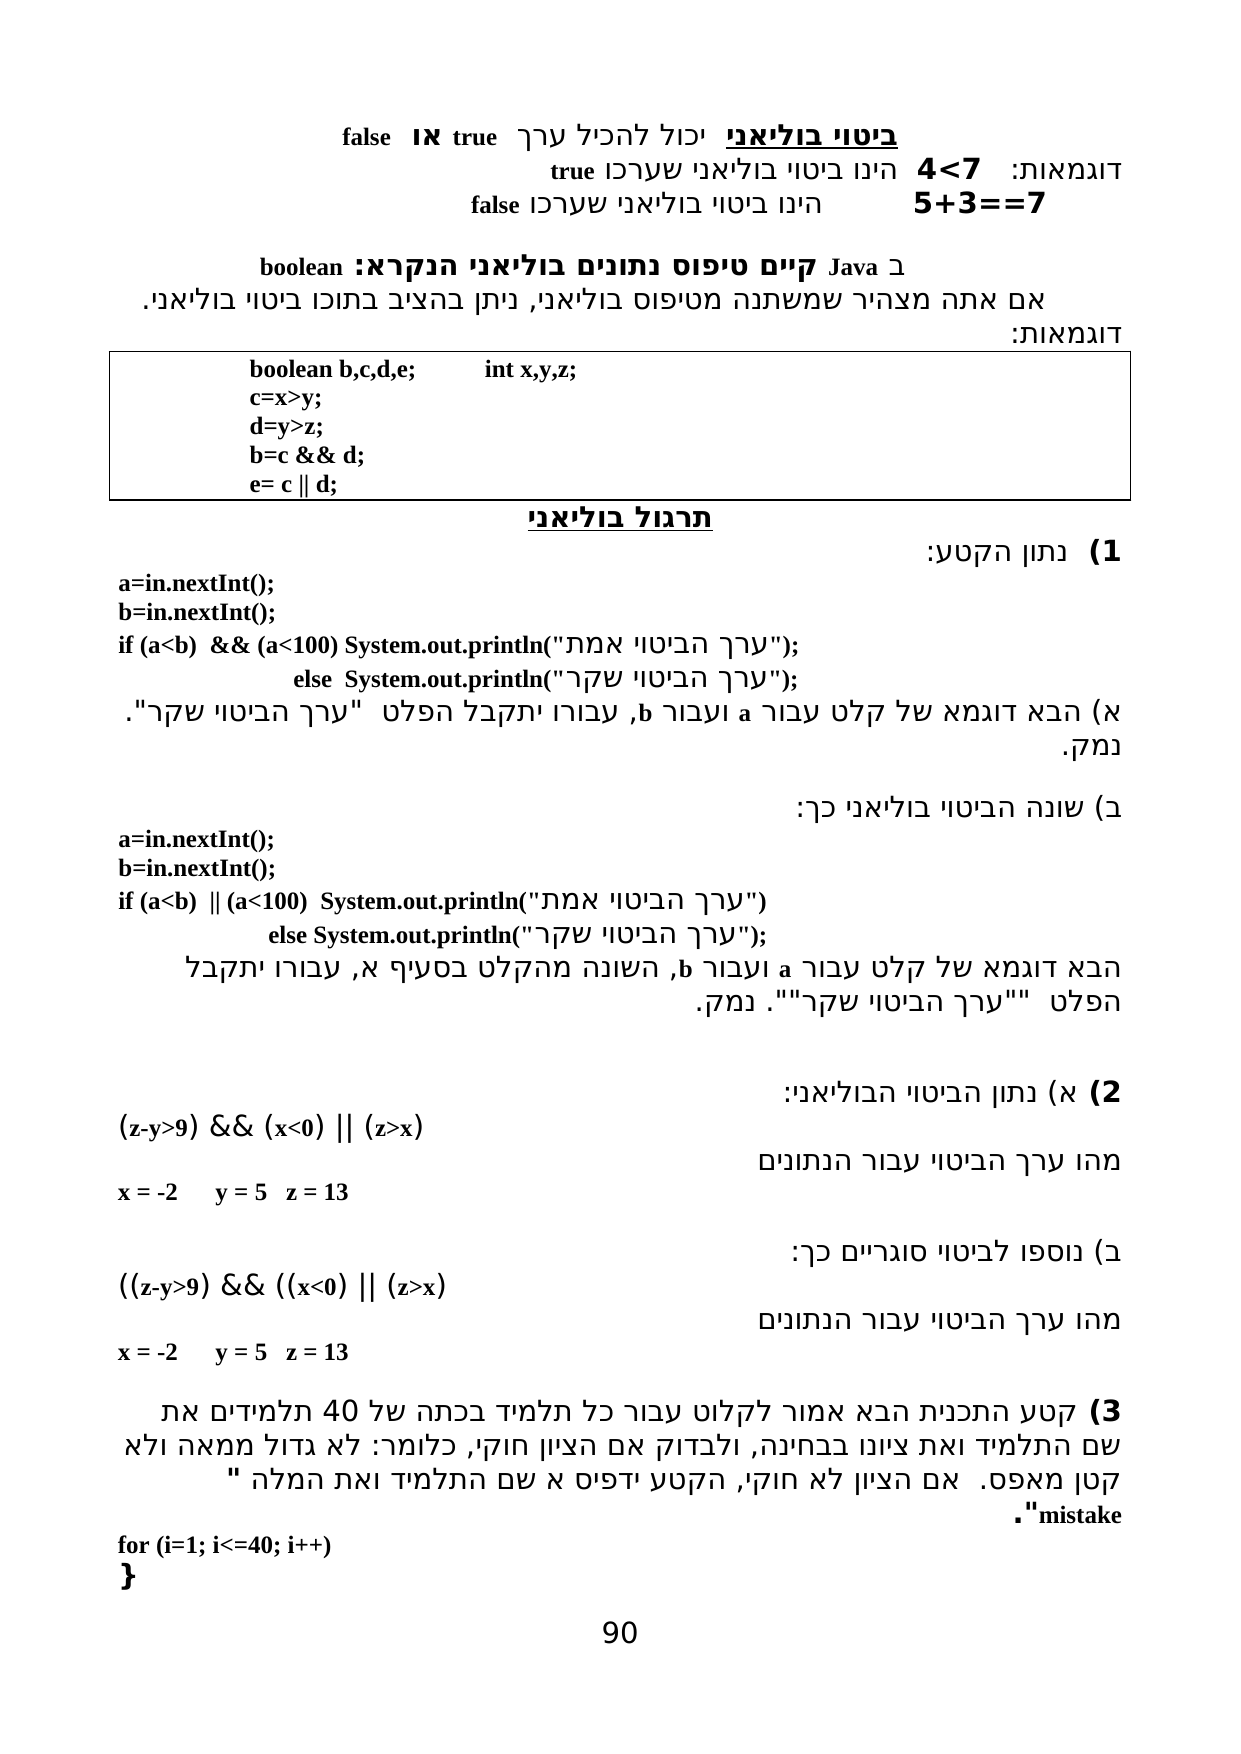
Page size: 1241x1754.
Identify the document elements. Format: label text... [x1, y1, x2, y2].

text { [118, 1559, 1122, 1593]
text אם אתה מצהיר שמשתנה מטיפוס בוליאני, ניתן בהציב בתוכו ביטוי בוליאני. [118, 283, 1047, 317]
text הבא דוגמא של קלט עבור a ועבור b, השונה מהקלט בסעיף א, עבורו יתקבל הפלט ""ערך הביטוי שקר"". נמק. [118, 950, 1122, 1018]
text 1) נתון הקטע: [118, 534, 1122, 568]
text for (i=1; i<=40; i++) [118, 1530, 1122, 1559]
text d=y>z; [118, 411, 1122, 440]
text if (a<b) && (a<100) System.out.println("ערך הביטוי אמת"); [118, 626, 1122, 660]
text תרגול בוליאני [118, 501, 1122, 534]
text 3) קטע התכנית הבא אמור לקלוט עבור כל תלמיד בכתה של 40 תלמידים את שם התלמיד ואת ציונו בבחינה, ולבדוק אם הציון חוקי, כלומר: לא גדול ממאה ולא קטן מאפס. אם הציון לא חוקי, הקטע ידפיס א שם התלמיד ואת המלה "mistake". [118, 1394, 1122, 1530]
text a=in.nextInt(); [118, 568, 1122, 597]
text ב Java קיים טיפוס נתונים בוליאני הנקרא: boolean [118, 249, 1047, 283]
text (z>x) || (x<0)) && (z-y>9)) [118, 1269, 1122, 1303]
text x = -2 y = 5 z = 13 [118, 1177, 1122, 1206]
text else System.out.println("ערך הביטוי שקר"); [118, 660, 1122, 694]
text 2) א) נתון הביטוי הבוליאני: [118, 1075, 1122, 1109]
text (z>x) || (x<0) && (z-y>9) [118, 1109, 1122, 1143]
text דוגמאות: 7>4 הינו ביטוי בוליאני שערכו true [118, 152, 1122, 186]
text דוגמאות: [118, 317, 1122, 351]
text e= c || d; [110, 466, 1130, 499]
text if (a<b) || (a<100) System.out.println("ערך הביטוי אמת") [118, 882, 1122, 916]
text c=x>y; [118, 382, 1122, 411]
text boolean b,c,d,e; int x,y,z; [110, 352, 1130, 382]
text b=in.nextInt(); [118, 597, 1122, 626]
text b=in.nextInt(); [118, 853, 1122, 882]
text ב) שונה הביטוי בוליאני כך: [118, 791, 1122, 824]
text ביטוי בוליאני יכול להכיל ערך true או false [118, 118, 1122, 152]
text מהו ערך הביטוי עבור הנתונים [118, 1303, 1122, 1337]
text else System.out.println("ערך הביטוי שקר"); [118, 916, 1122, 950]
text a=in.nextInt(); [118, 824, 1122, 853]
text 7==5+3 הינו ביטוי בוליאני שערכו false [118, 186, 1047, 220]
text ב) נוספו לביטוי סוגריים כך: [118, 1235, 1122, 1269]
text מהו ערך הביטוי עבור הנתונים [118, 1143, 1122, 1177]
text b=c && d; [118, 440, 1122, 466]
text x = -2 y = 5 z = 13 [118, 1337, 1122, 1365]
text א) הבא דוגמא של קלט עבור a ועבור b, עבורו יתקבל הפלט "ערך הביטוי שקר". נמק. [118, 694, 1122, 762]
